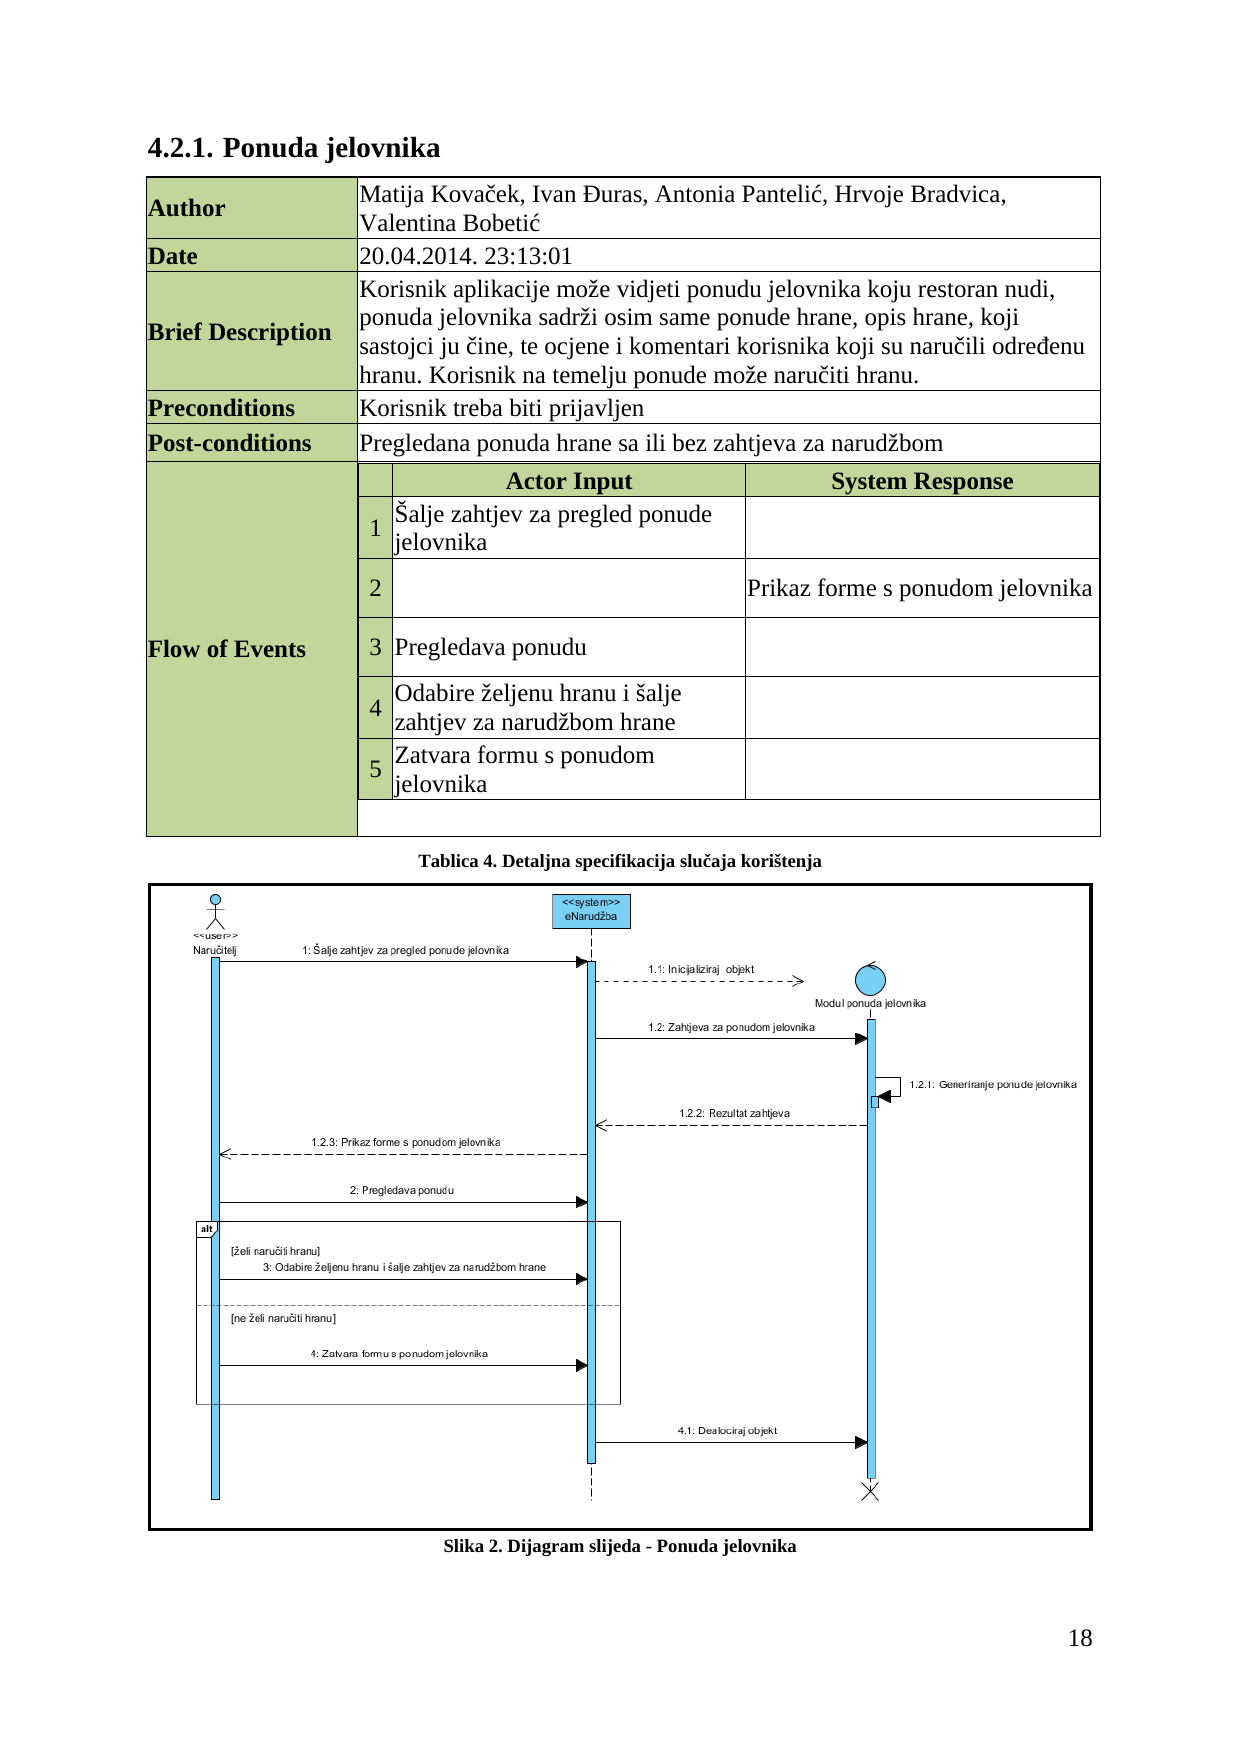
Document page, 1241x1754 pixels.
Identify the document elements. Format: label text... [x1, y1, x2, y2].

table_cell 20.04.2014. 23:13:01 [358, 239, 1100, 271]
table_header Matija Kovaček, Ivan Đuras, Antonia Pantelić, Hrvoje Bradvica, Valentina Bobetić [358, 178, 1100, 238]
table_cell [393, 739, 745, 799]
table_cell [746, 497, 1099, 558]
table_cell Korisnik aplikacije može vidjeti ponudu jelovnika koju restoran nudi, ponuda jelovnika sadrži osim same ponude hrane, opis hrane, koji sastojci ju čine, te ocjene i komentari korisnika koji su naručili određenu hranu. Korisnik na temelju ponude može naručiti hranu. [358, 272, 1100, 390]
table_cell [393, 559, 745, 617]
table_header Author [147, 178, 357, 238]
table_cell Flow of Events [147, 462, 357, 836]
table_cell Pregledana ponuda hrane sa ili bez zahtjeva za narudžbom [358, 424, 1100, 461]
table_cell [393, 618, 745, 676]
table_cell [746, 618, 1099, 676]
text Tablica 4. Detaljna specifikacija slučaja korištenja [148, 850, 1093, 872]
table_cell Brief Description [147, 272, 357, 390]
table_cell [746, 739, 1099, 799]
table_cell Korisnik treba biti prijavljen [358, 391, 1100, 423]
table_cell [746, 559, 1099, 617]
table_cell [358, 800, 1100, 836]
list Ponuda jelovnika [148, 130, 1093, 164]
table_cell [393, 677, 745, 738]
table_cell Post-conditions [147, 424, 357, 461]
table_cell [393, 497, 745, 558]
table_cell [746, 677, 1099, 738]
table_cell Date [147, 239, 357, 271]
table_cell Preconditions [147, 391, 357, 423]
text Slika 2. Dijagram slijeda - Ponuda jelovnika [148, 1535, 1093, 1557]
picture [151, 886, 1089, 1528]
